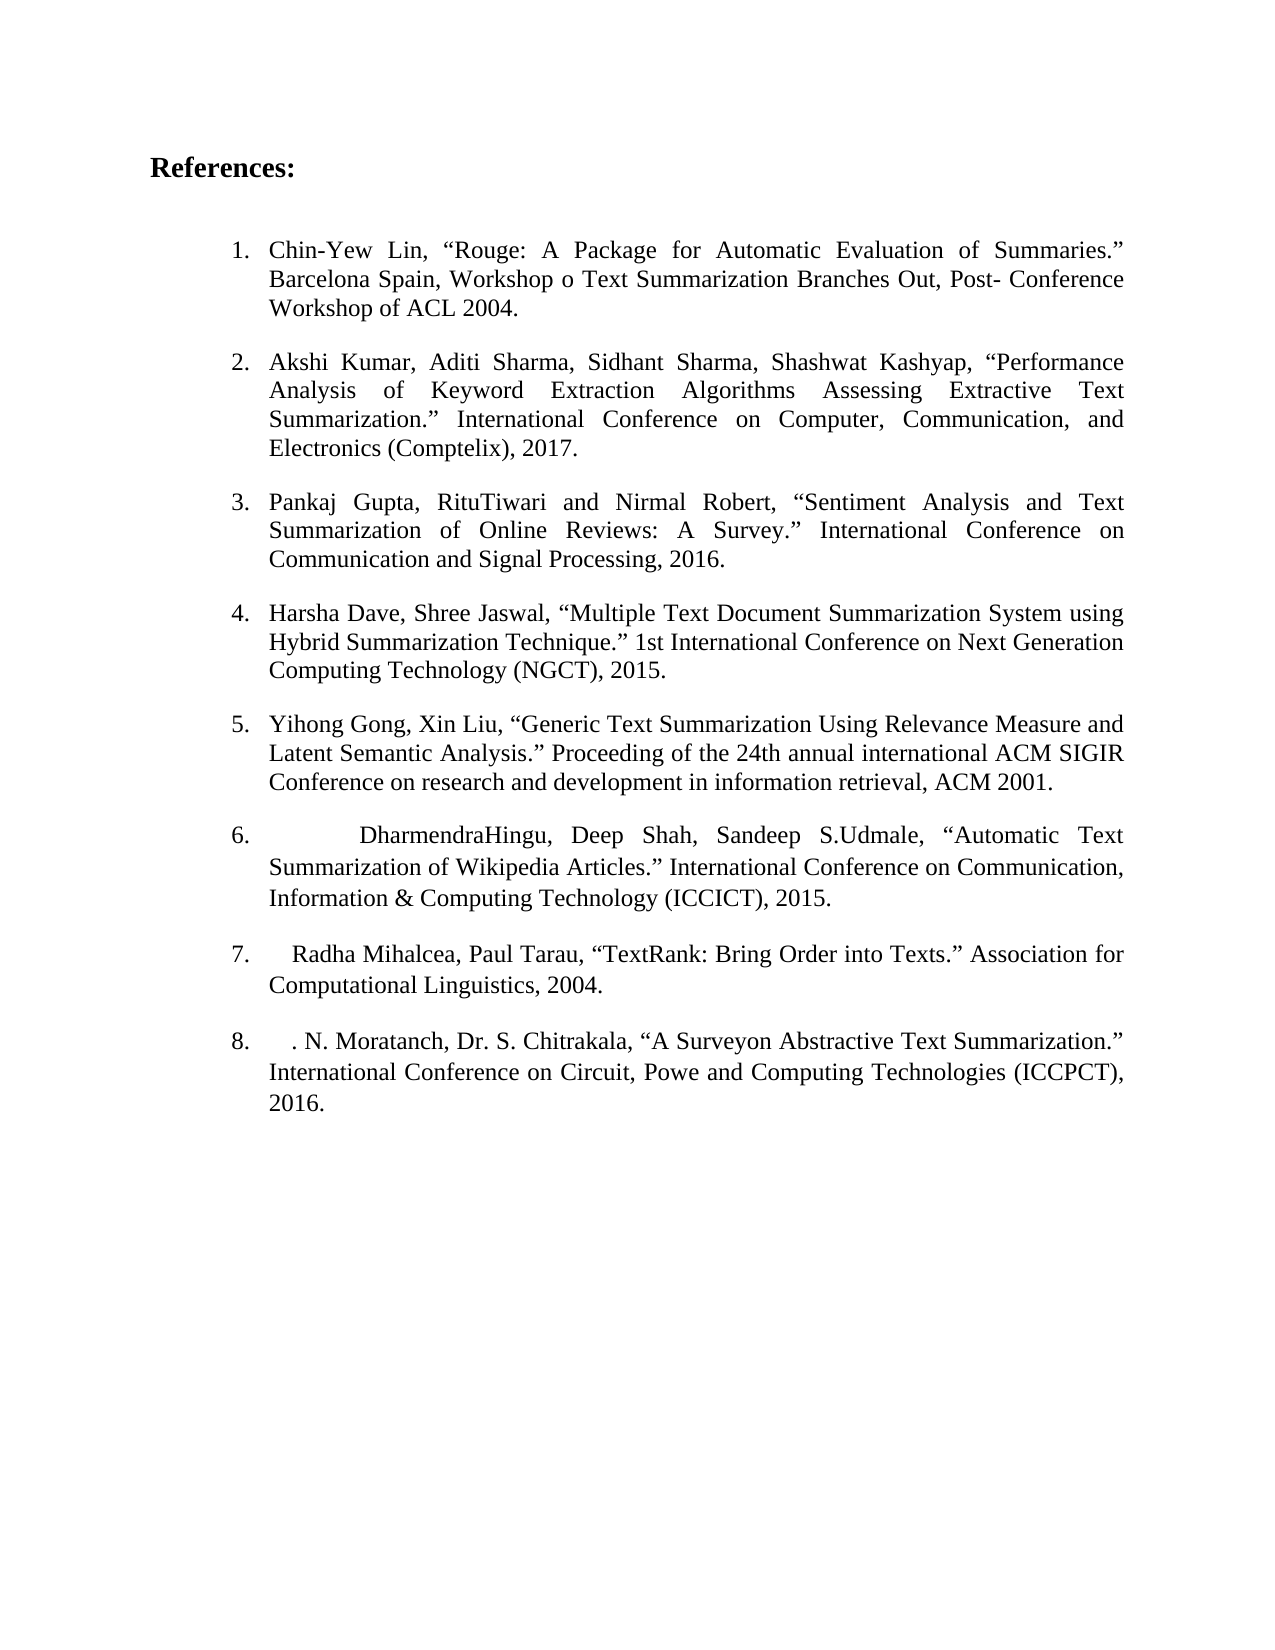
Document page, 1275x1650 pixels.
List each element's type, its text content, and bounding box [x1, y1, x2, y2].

text 8. . N. Moratanch, Dr. S. Chitrakala, “A Surveyon Abstractive Text Summarization.” International Conference on Circuit, Powe and Computing Technologies (ICCPCT), 2016. [231, 1026, 1125, 1117]
text 5. Yihong Gong, Xin Liu, “Generic Text Summarization Using Relevance Measure and Latent Semantic Analysis.” Proceeding of the 24th annual international ACM SIGIR Conference on research and development in information retrieval, ACM 2001. [231, 709, 1125, 796]
text 1. Chin-Yew Lin, “Rouge: A Package for Automatic Evaluation of Summaries.” Barcelona Spain, Workshop o Text Summarization Branches Out, Post- Conference Workshop of ACL 2004. [231, 236, 1125, 322]
text 7. Radha Mihalcea, Paul Tarau, “TextRank: Bring Order into Texts.” Association for Computational Linguistics, 2004. [231, 939, 1125, 998]
text 6. DharmendraHingu, Deep Shah, Sandeep S.Udmale, “Automatic Text Summarization of Wikipedia Articles.” International Conference on Communication, Information & Computing Technology (ICCICT), 2015. [231, 821, 1125, 911]
text 2. Akshi Kumar, Aditi Sharma, Sidhant Sharma, Shashwat Kashyap, “Performance Analysis of Keyword Extraction Algorithms Assessing Extractive Text Summarization.” International Conference on Computer, Communication, and Electronics (Comptelix), 2017. [231, 347, 1125, 462]
text 3. Pankaj Gupta, RituTiwari and Nirmal Robert, “Sentiment Analysis and Text Summarization of Online Reviews: A Survey.” International Conference on Communication and Signal Processing, 2016. [231, 487, 1125, 573]
subtitle References: [150, 150, 1125, 183]
text 4. Harsha Dave, Shree Jaswal, “Multiple Text Document Summarization System using Hybrid Summarization Technique.” 1st International Conference on Next Generation Computing Technology (NGCT), 2015. [231, 598, 1125, 684]
